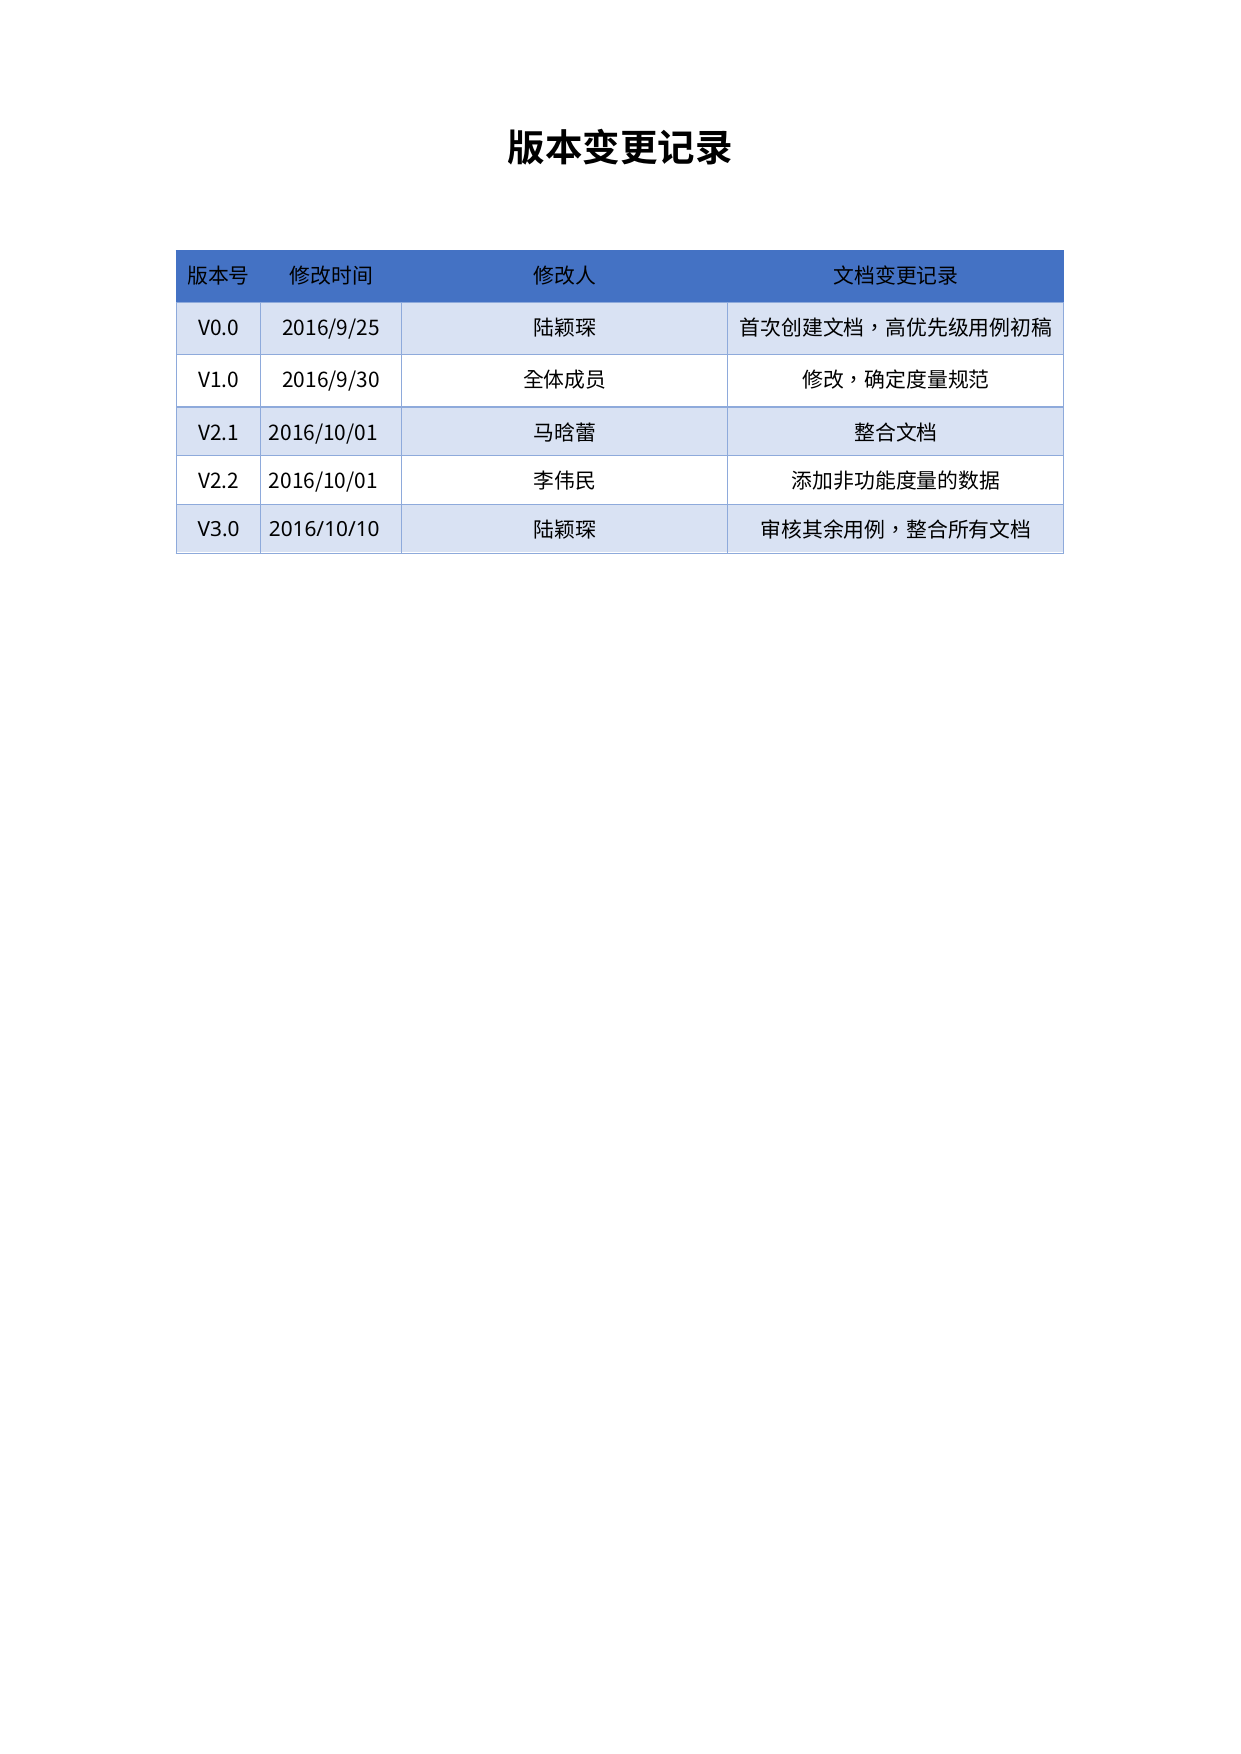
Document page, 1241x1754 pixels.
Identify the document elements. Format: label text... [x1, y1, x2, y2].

table_cell 整合文档 [728, 408, 1063, 455]
table_header 修改时间 [261, 251, 401, 302]
table_cell 2016/9/30 [261, 355, 401, 406]
table_cell 修改，确定度量规范 [728, 355, 1063, 406]
table_header 修改人 [402, 251, 727, 302]
table_cell 陆颖琛 [402, 505, 727, 552]
table_cell 陆颖琛 [402, 303, 727, 354]
table_header 版本号 [177, 251, 260, 302]
table_cell 2016/10/10 [261, 505, 401, 552]
table_cell V0.0 [177, 303, 260, 354]
table_cell 审核其余用例，整合所有文档 [728, 505, 1063, 552]
table_cell 全体成员 [402, 355, 727, 406]
table_cell V2.2 [177, 456, 260, 504]
table_cell 马晗蕾 [402, 408, 727, 455]
table_header 文档变更记录 [728, 251, 1063, 302]
table_cell V1.0 [177, 355, 260, 406]
table_cell V2.1 [177, 408, 260, 455]
table_cell 2016/9/25 [261, 303, 401, 354]
table_cell 首次创建文档，高优先级用例初稿 [728, 303, 1063, 354]
table_cell 李伟民 [402, 456, 727, 504]
table_cell 2016/10/01 [261, 456, 401, 504]
table_cell V3.0 [177, 505, 260, 552]
table_cell 添加非功能度量的数据 [728, 456, 1063, 504]
text 版本变更记录 [118, 118, 1122, 172]
table_cell 2016/10/01 [261, 408, 401, 455]
